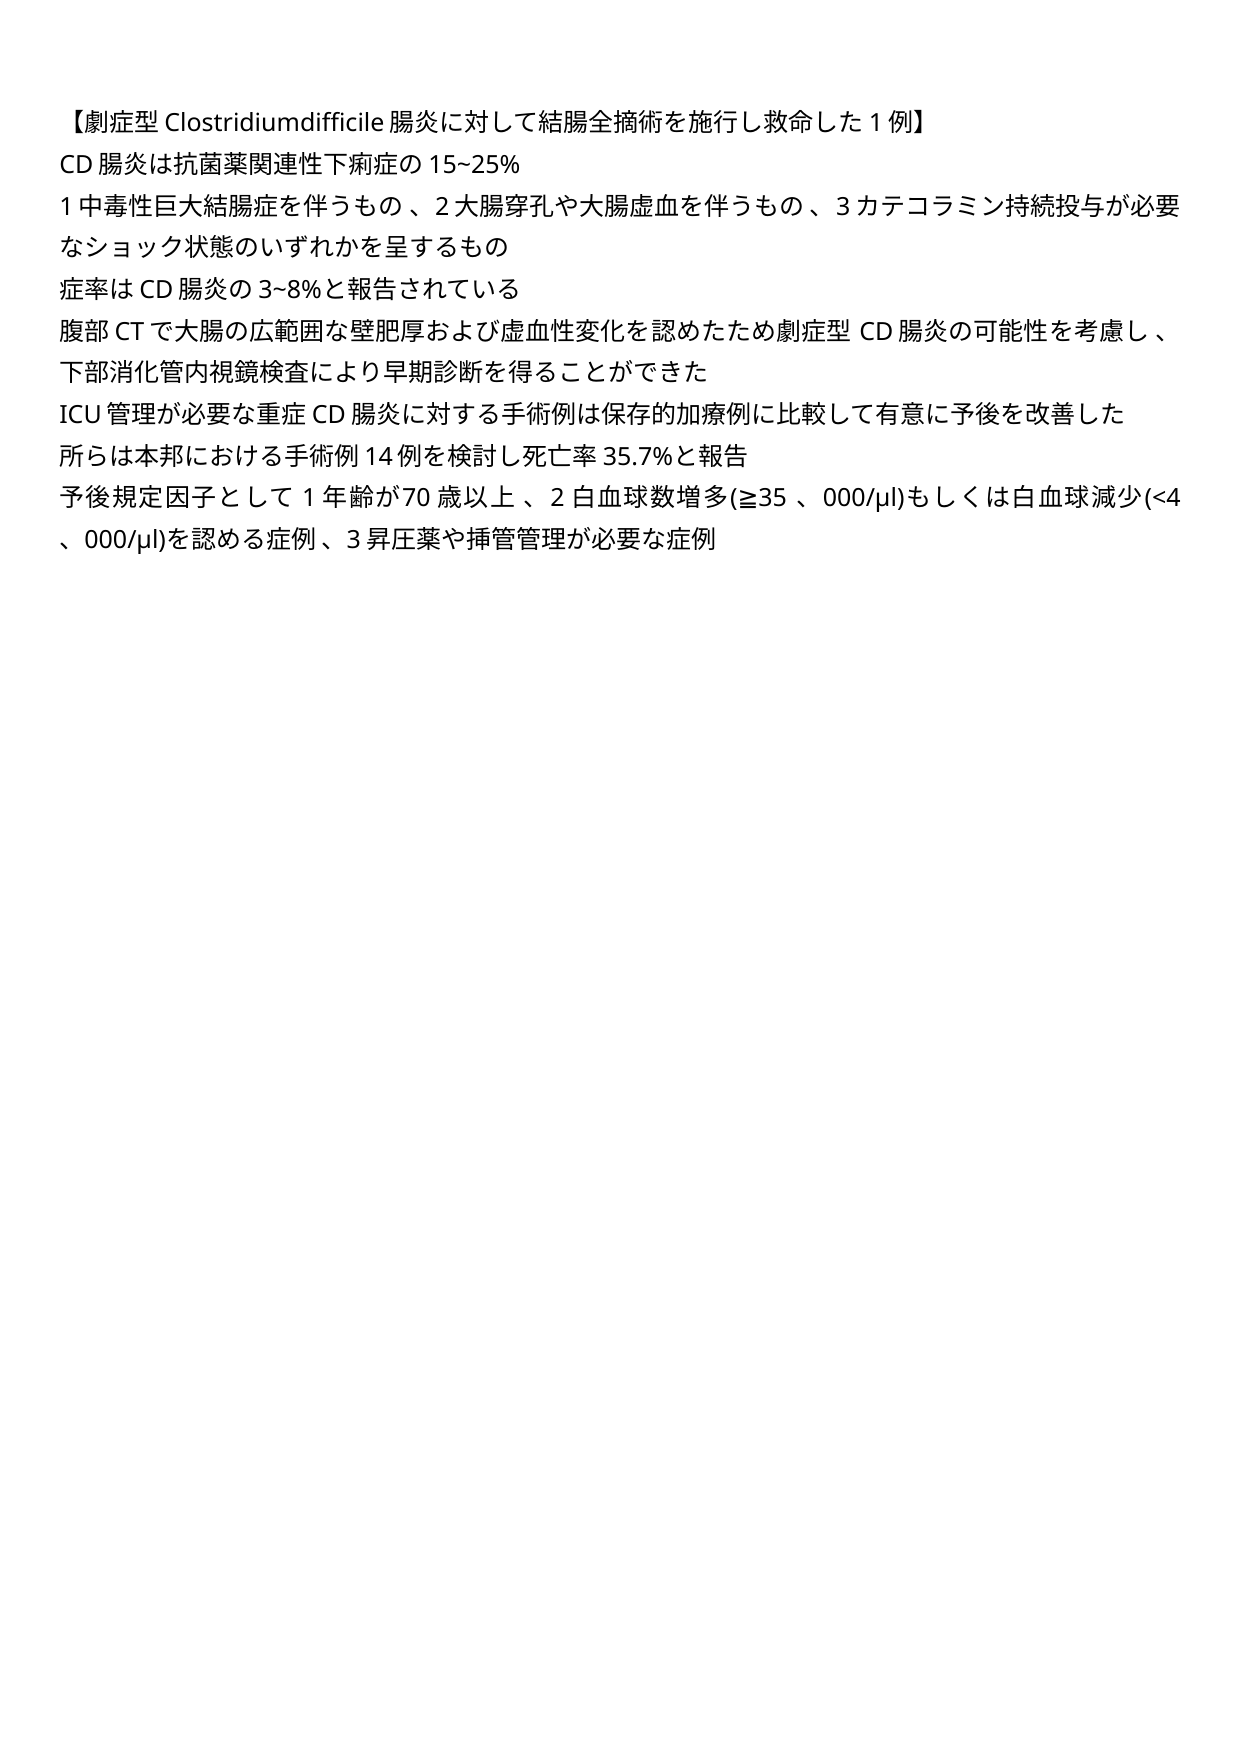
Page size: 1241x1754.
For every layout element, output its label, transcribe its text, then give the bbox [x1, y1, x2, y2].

text ICU管理が必要な重症CD腸炎に対する手術例は保存的加療例に比較して有意に予後を改善した [59, 392, 1181, 433]
text 腹部CTで大腸の広範囲な壁肥厚および虚血性変化を認めたため劇症型CD腸炎の可能性を考慮し 、下部消化管内視鏡検査により早期診断を得ることができた [59, 308, 1181, 392]
text 予後規定因子として1年齢が70歳以上 、2白血球数増多(≧35 、000/μl)もしくは白血球減少(<4 、000/μl)を認める症例 、3昇圧薬や挿管管理が必要な症例 [59, 475, 1181, 558]
text 所らは本邦における手術例14例を検討し死亡率35.7%と報告 [59, 433, 1181, 475]
text CD腸炎は抗菌薬関連性下痢症の15~25% [59, 142, 1181, 183]
text 症率はCD腸炎の3~8%と報告されている [59, 267, 1181, 308]
text 【劇症型Clostridiumdifficile腸炎に対して結腸全摘術を施行し救命した1例】 [59, 100, 1181, 142]
text 1中毒性巨大結腸症を伴うもの 、2大腸穿孔や大腸虚血を伴うもの 、3カテコラミン持続投与が必要なショック状態のいずれかを呈するもの [59, 183, 1181, 267]
